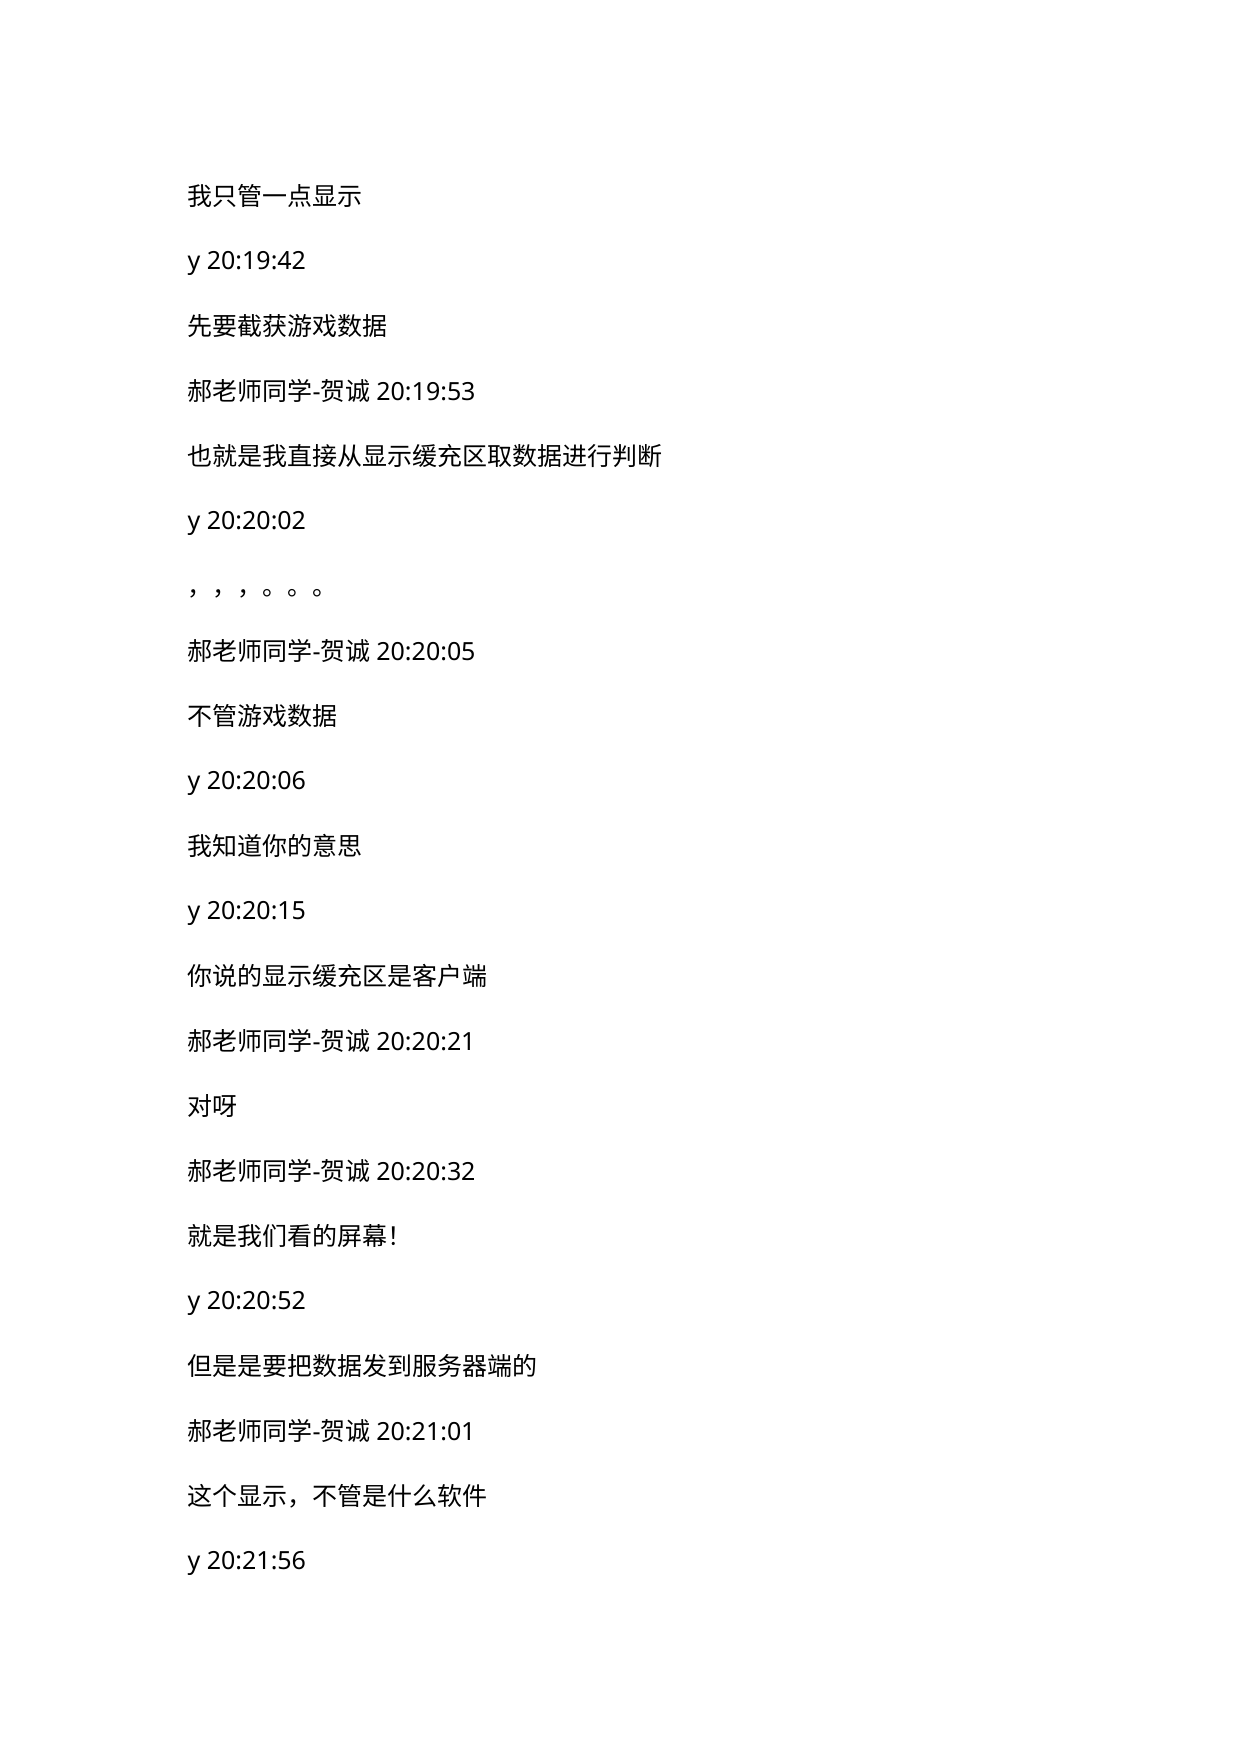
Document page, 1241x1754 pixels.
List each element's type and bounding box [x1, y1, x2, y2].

text [187, 162, 1053, 1592]
